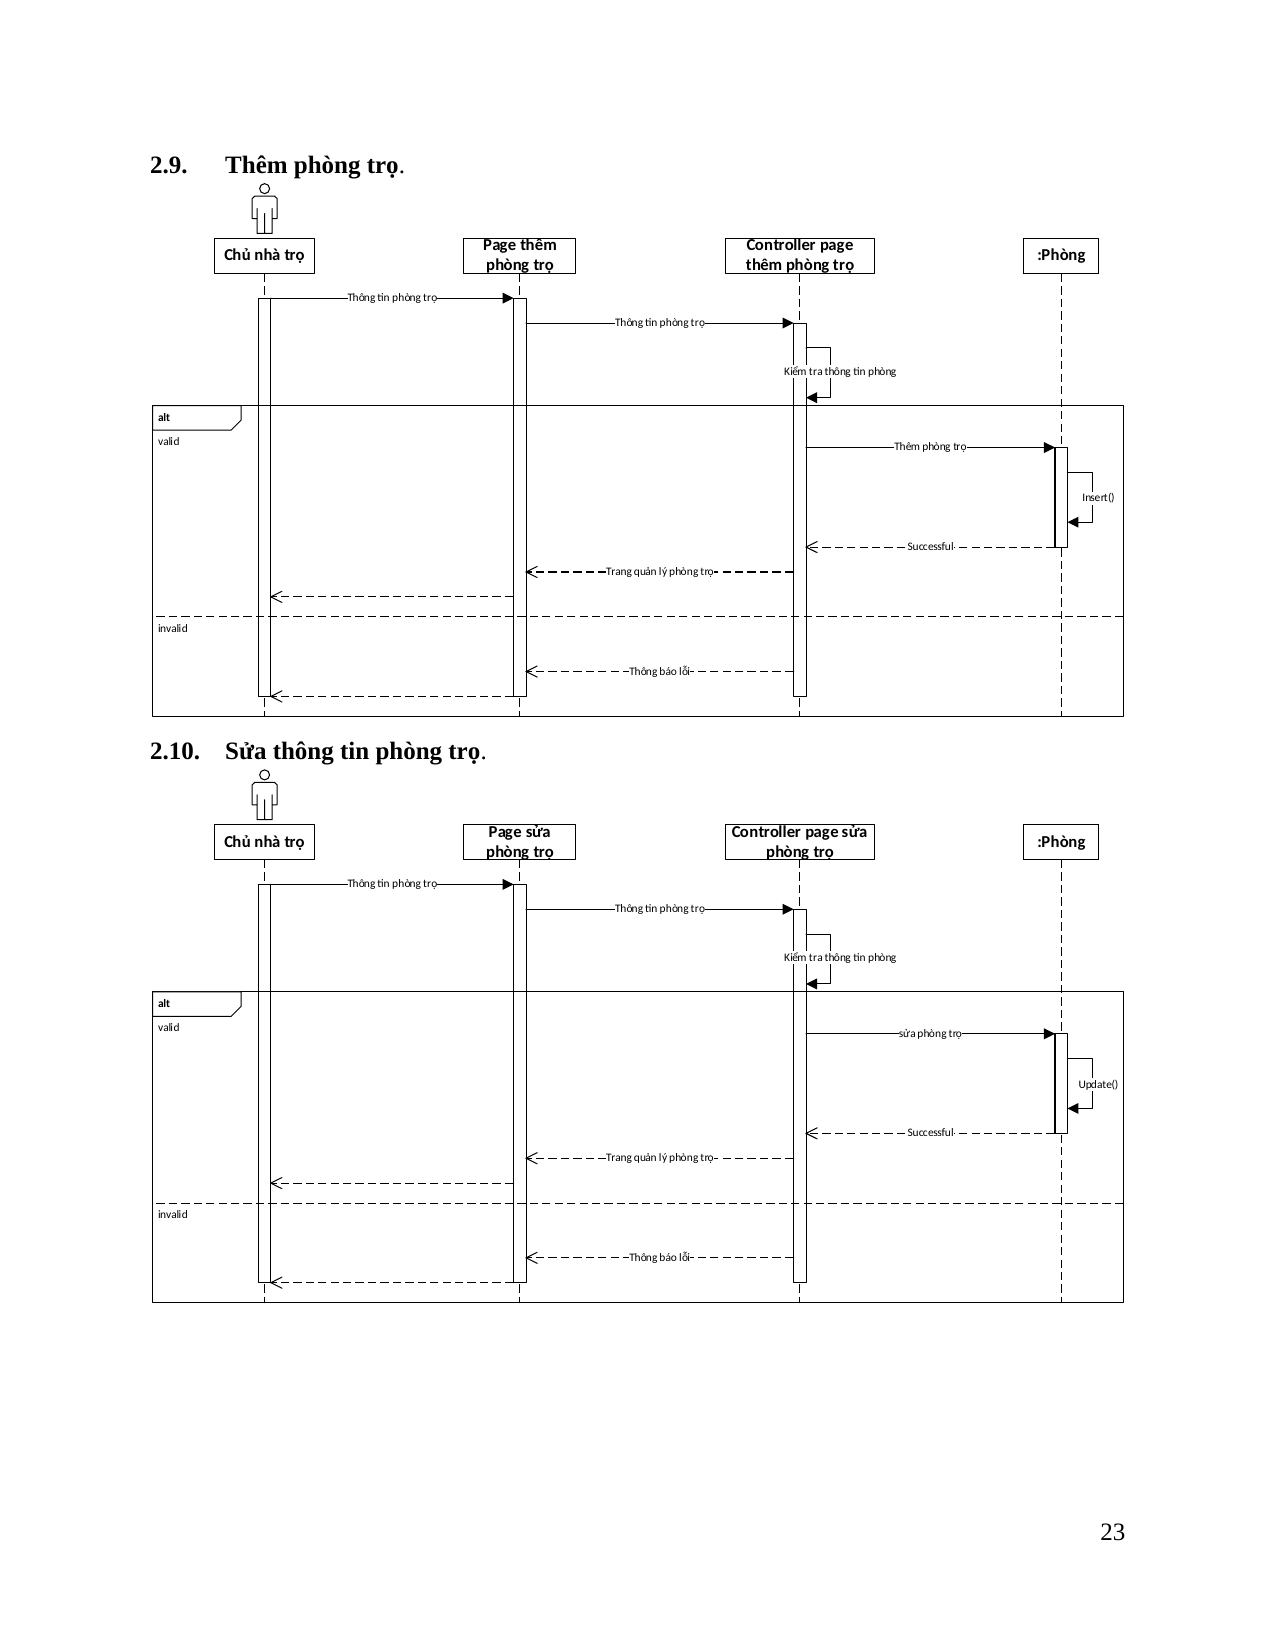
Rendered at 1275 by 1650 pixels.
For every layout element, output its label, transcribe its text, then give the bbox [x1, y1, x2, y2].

subtitle Sửa thông tin phòng trọ. [150, 736, 1125, 765]
subtitle Thêm phòng trọ. [150, 150, 1125, 179]
